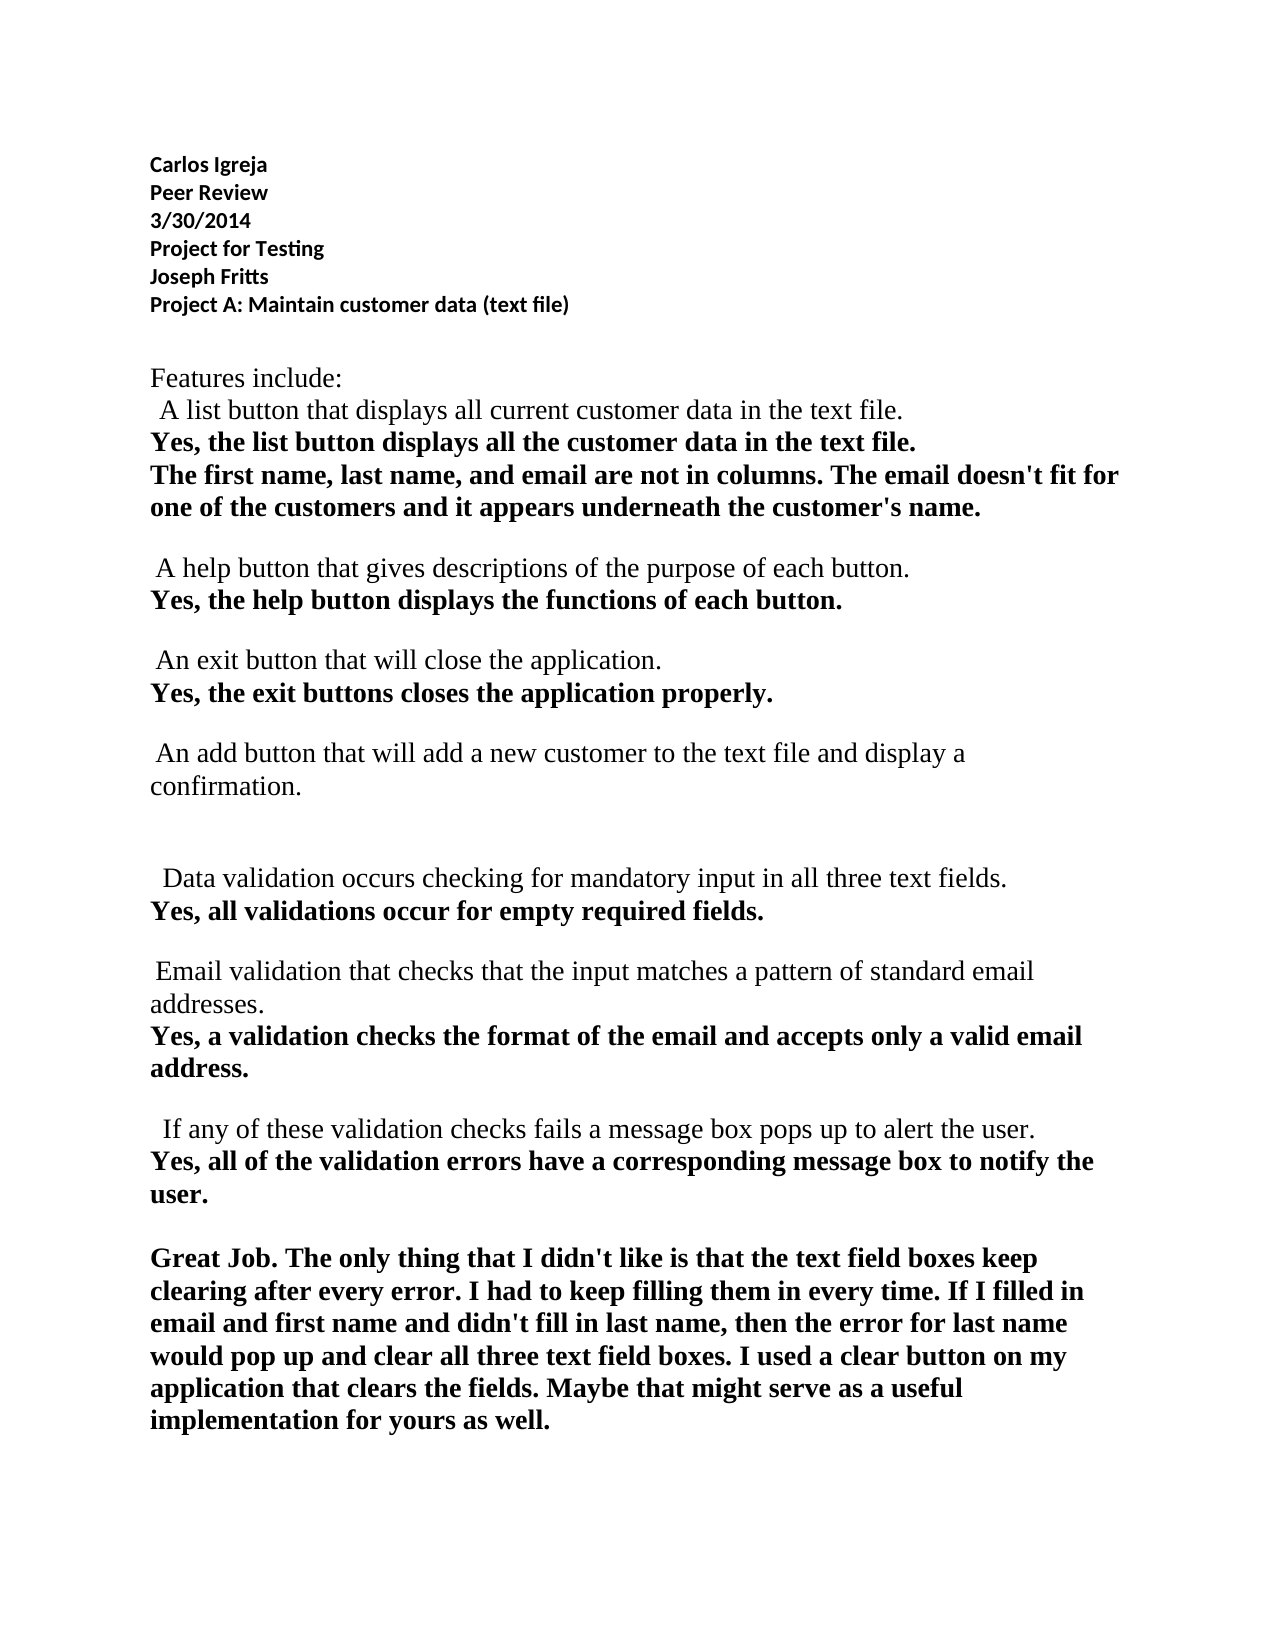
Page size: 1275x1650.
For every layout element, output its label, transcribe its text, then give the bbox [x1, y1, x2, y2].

text Great Job. The only thing that I didn't like is that the text field boxes keep clearing after every error. I had to keep filling them in every time. If I filled in email and first name and didn't fill in last name, then the error for last name would pop up and clear all three text field boxes. I used a clear button on my application that clears the fields. Maybe that might serve as a useful implementation for yours as well. [150, 1241, 1125, 1436]
text An add button that will add a new customer to the text file and display a confirmation. [150, 736, 1125, 801]
text Project A: Maintain customer data (text file) [150, 290, 1125, 318]
text Joseph Fritts [150, 262, 1125, 290]
text Yes, the exit buttons closes the application properly. [150, 676, 1125, 708]
text Email validation that checks that the input matches a pattern of standard email addresses. [150, 954, 1125, 1019]
text An exit button that will close the application. [150, 643, 1125, 676]
text Features include: [150, 361, 1125, 393]
text Yes, all validations occur for empty required fields. [150, 894, 1125, 926]
text Carlos Igreja [150, 150, 1125, 178]
text 3/30/2014 [150, 206, 1125, 234]
text Yes, a validation checks the format of the email and accepts only a valid email address. [150, 1019, 1125, 1084]
text Peer Review [150, 178, 1125, 206]
text A help button that gives descriptions of the purpose of each button. [150, 551, 1125, 583]
text Data validation occurs checking for mandatory input in all three text fields. [150, 861, 1125, 894]
text Yes, all of the validation errors have a corresponding message box to notify the user. [150, 1144, 1125, 1209]
text Project for Testing [150, 234, 1125, 262]
text If any of these validation checks fails a message box pops up to alert the user. [150, 1112, 1125, 1144]
text Yes, the list button displays all the customer data in the text file. [150, 425, 1125, 458]
text A list button that displays all current customer data in the text file. [150, 393, 1125, 425]
text Yes, the help button displays the functions of each button. [150, 583, 1125, 615]
text The first name, last name, and email are not in columns. The email doesn't fit for one of the customers and it appears underneath the customer's name. [150, 458, 1125, 523]
